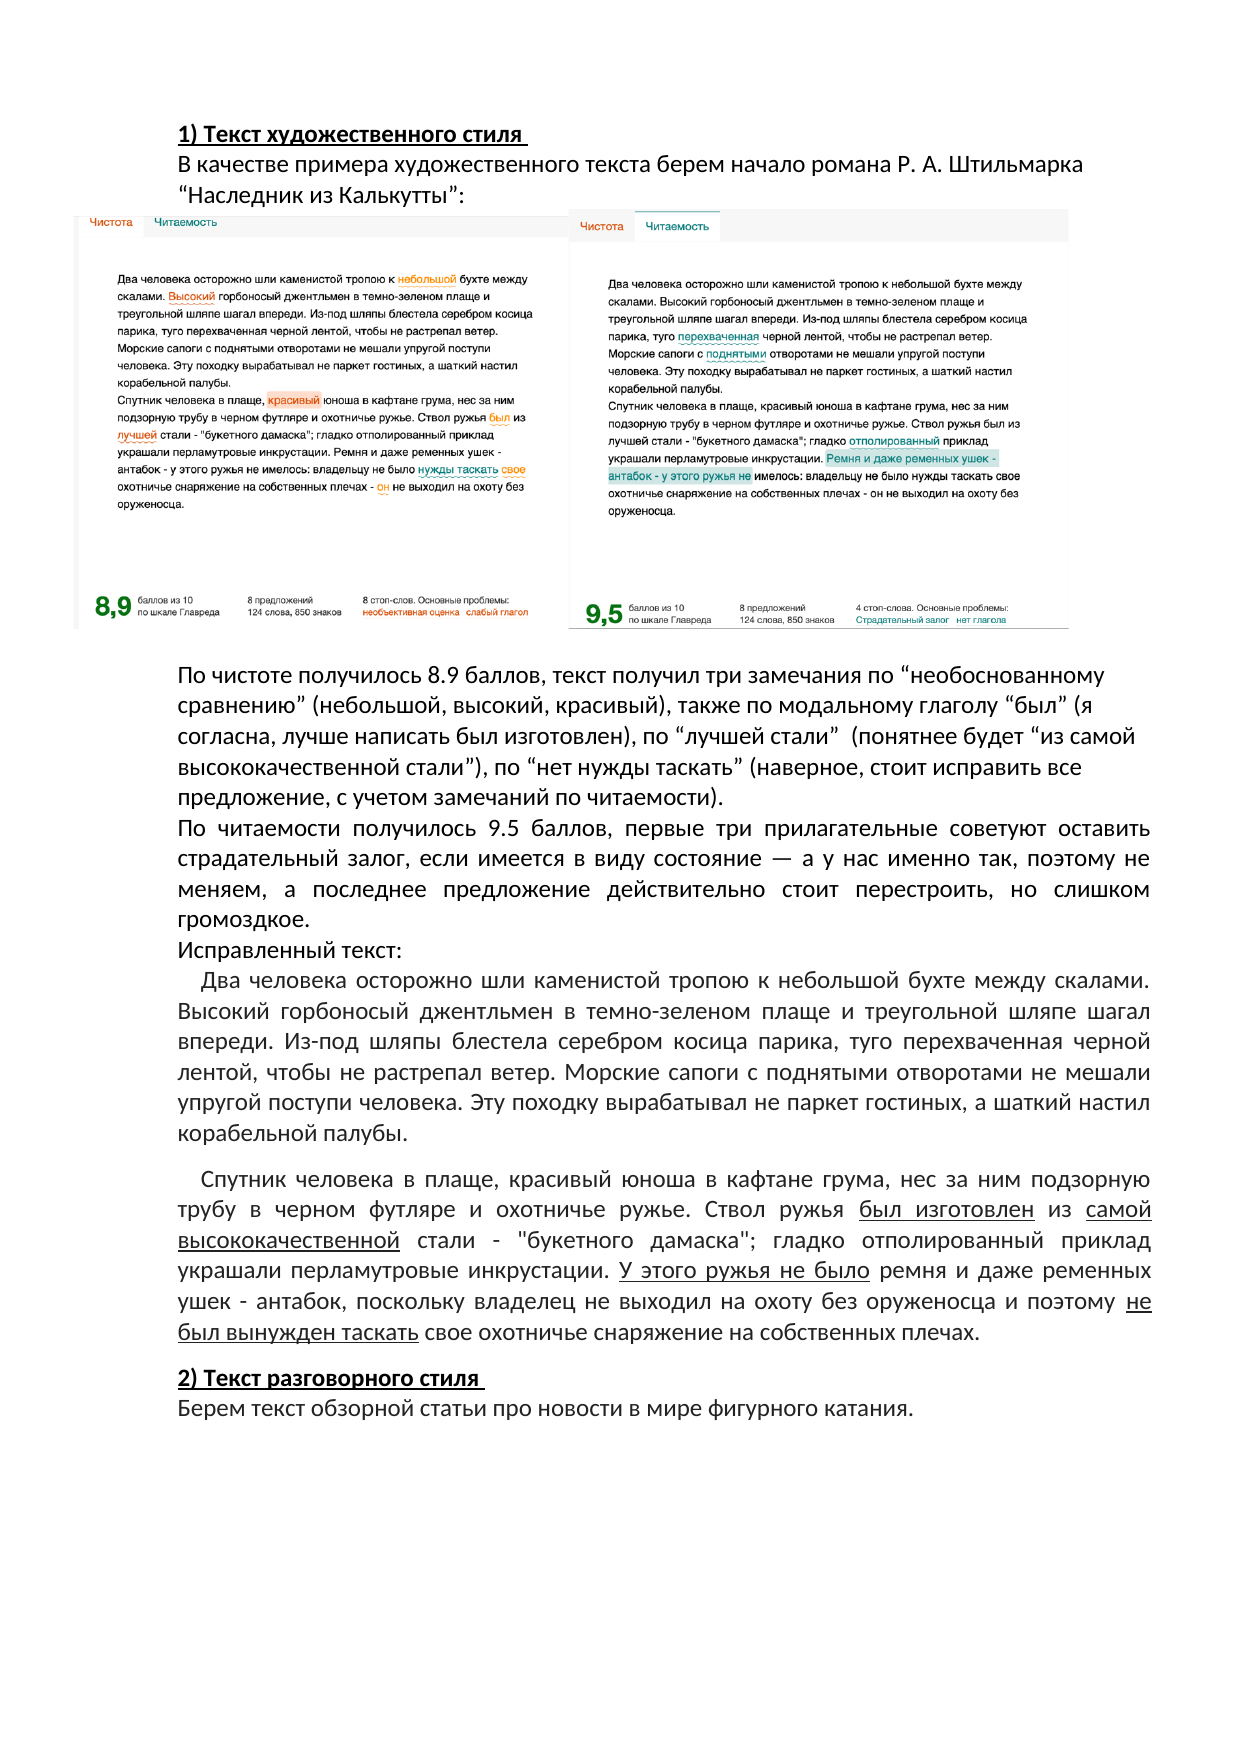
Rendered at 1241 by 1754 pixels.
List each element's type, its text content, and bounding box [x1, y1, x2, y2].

text По чистоте получилось 8.9 баллов, текст получил три замечания по “необоснованному сравнению” (небольшой, высокий, красивый), также по модальному глаголу “был” (я согласна, лучше написать был изготовлен), по “лучшей стали” (понятнее будет “из самой высококачественной стали”), по “нет нужды таскать” (наверное, стоит исправить все предложение, с учетом замечаний по читаемости). [177, 659, 1152, 812]
text Спутник человека в плаще, красивый юноша в кафтане грума, нес за ним подзорную трубу в черном футляре и охотничье ружье. Ствол ружья был изготовлен из самой высококачественной стали - "букетного дамаска"; гладко отполированный приклад украшали перламутровые инкрустации. У этого ружья не было ремня и даже ременных ушек - антабок, поскольку владелец не выходил на охоту без оруженосца и поэтому не был вынужден таскать свое охотничье снаряжение на собственных плечах. [177, 1163, 1152, 1346]
text По читаемости получилось 9.5 баллов, первые три прилагательные советуют оставить страдательный залог, если имеется в виду состояние — а у нас именно так, поэтому не меняем, а последнее предложение действительно стоит перестроить, но слишком громоздкое. [177, 812, 1152, 934]
text 2) Текст разговорного стиля [177, 1362, 1152, 1392]
text Берем текст обзорной статьи про новости в мире фигурного катания. [177, 1392, 1152, 1423]
text В качестве примера художественного текста берем начало романа Р. А. Штильмарка “Наследник из Калькутты”: [177, 149, 1152, 210]
picture [73, 209, 1069, 629]
text 1) Текст художественного стиля [177, 118, 1152, 149]
text Исправленный текст: [177, 934, 1152, 964]
text Два человека осторожно шли каменистой тропою к небольшой бухте между скалами. Высокий горбоносый джентльмен в темно-зеленом плаще и треугольной шляпе шагал впереди. Из-под шляпы блестела серебром косица парика, туго перехваченная черной лентой, чтобы не растрепал ветер. Морские сапоги с поднятыми отворотами не мешали упругой поступи человека. Эту походку вырабатывал не паркет гостиных, а шаткий настил корабельной палубы. [177, 964, 1152, 1147]
